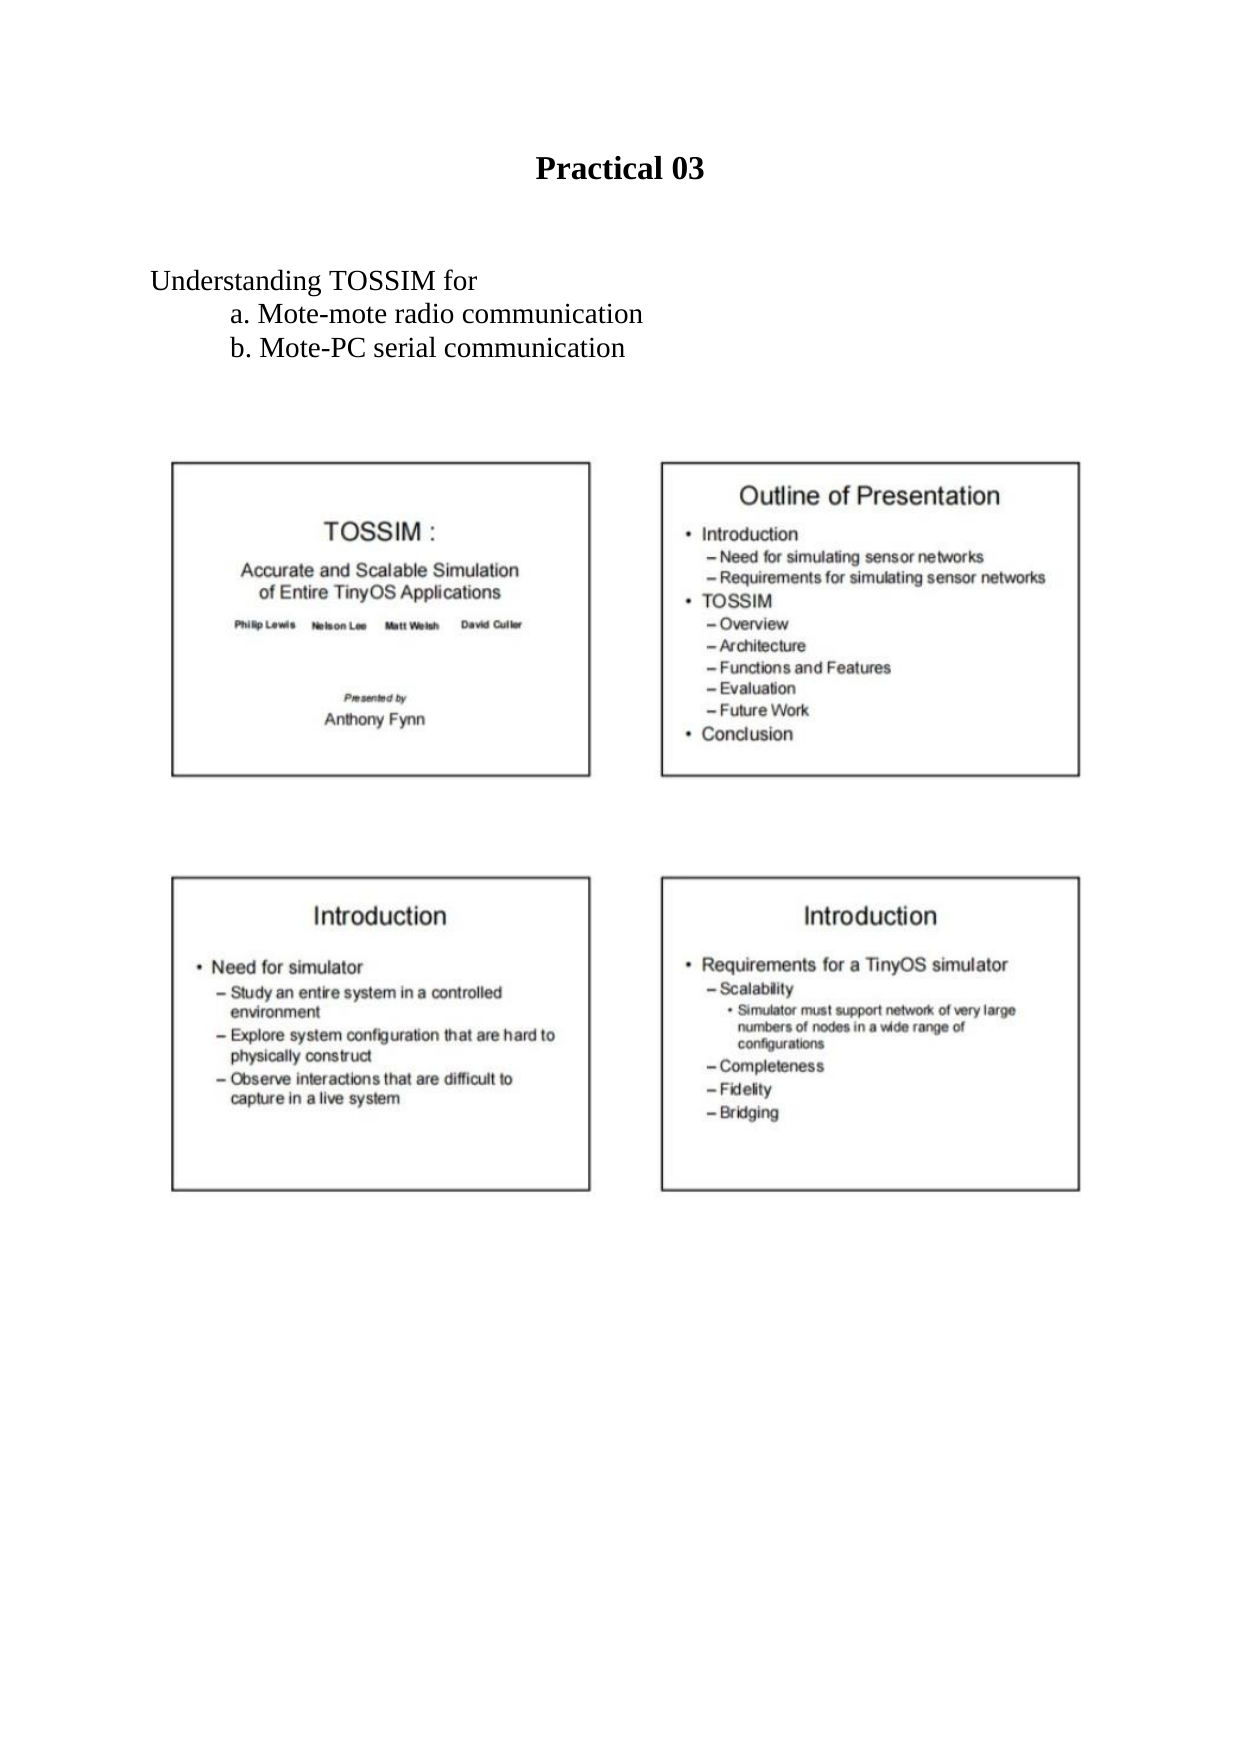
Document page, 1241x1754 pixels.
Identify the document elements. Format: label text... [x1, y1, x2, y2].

picture [169, 456, 1087, 1198]
list Mote-PC serial communication [230, 331, 1159, 364]
list Mote-mote radio communication [230, 297, 1159, 331]
subtitle Understanding TOSSIM for [150, 263, 1159, 297]
text Practical 03 [533, 148, 707, 186]
